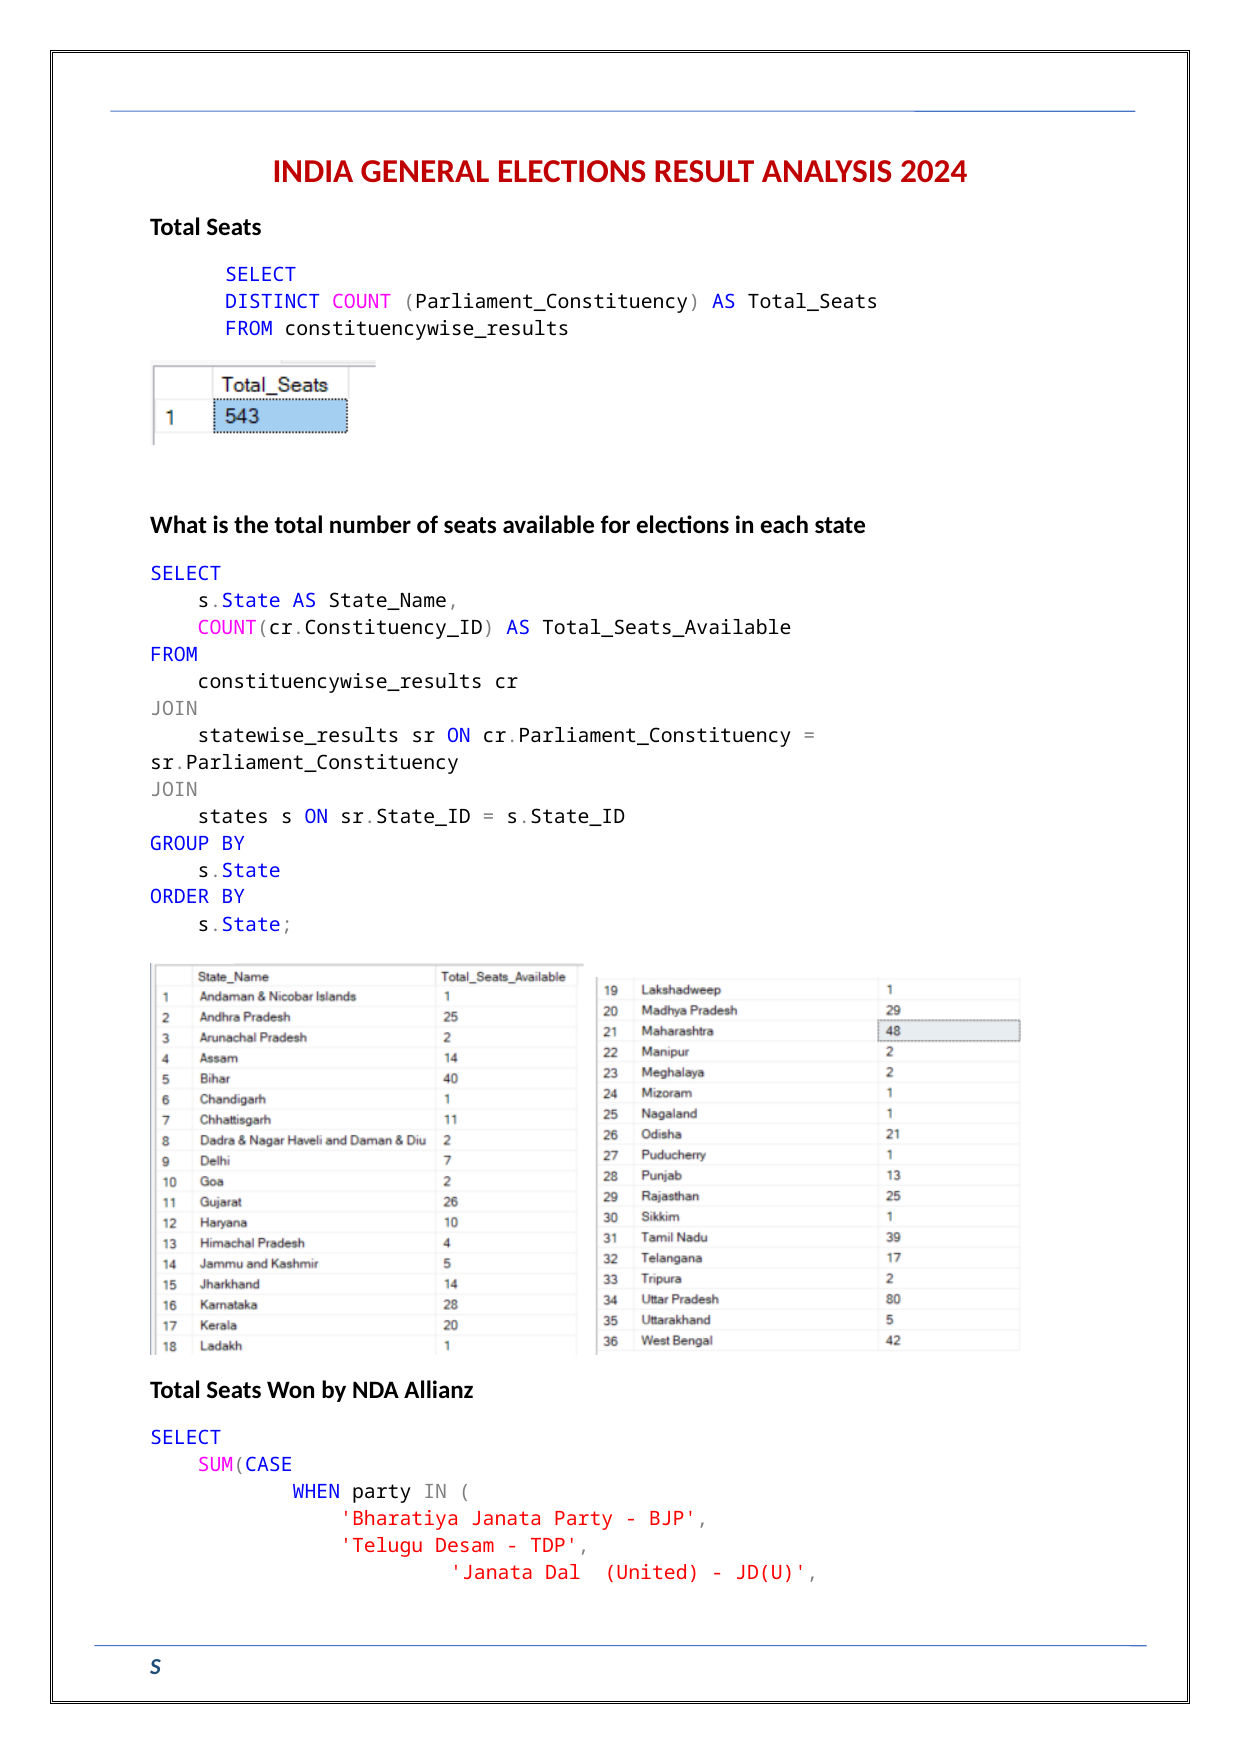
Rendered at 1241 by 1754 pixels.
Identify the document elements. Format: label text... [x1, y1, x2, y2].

text Total Seats Won by NDA Allianz [150, 1374, 1090, 1404]
text 'Janata Dal (United) - JD(U)', [150, 1558, 1090, 1586]
text Total Seats [150, 211, 1090, 241]
text FROM [150, 640, 1090, 667]
text s.State AS State_Name, [150, 586, 1090, 613]
picture [150, 360, 376, 445]
text 'Bharatiya Janata Party - BJP', [150, 1504, 1090, 1532]
text What is the total number of seats available for elections in each state [150, 509, 1090, 540]
text GROUP BY [150, 829, 1090, 856]
text JOIN [150, 694, 1090, 721]
text DISTINCT COUNT (Parliament_Constituency) AS Total_Seats [150, 287, 1090, 314]
text SELECT [150, 559, 1090, 586]
text COUNT(cr.Constituency_ID) AS Total_Seats_Available [150, 613, 1090, 640]
text JOIN [150, 775, 1090, 802]
text SELECT [150, 1424, 1090, 1451]
text INDIA GENERAL ELECTIONS RESULT ANALYSIS 2024 [150, 150, 1090, 191]
text ORDER BY [150, 883, 1090, 910]
picture [150, 963, 584, 1355]
text FROM constituencywise_results [150, 314, 1090, 341]
text SUM(CASE [150, 1451, 1090, 1478]
text WHEN party IN ( [150, 1478, 1090, 1504]
text 'Telugu Desam - TDP', [150, 1532, 1090, 1558]
text s.State [150, 856, 1090, 883]
text constituencywise_results cr [150, 667, 1090, 694]
text statewise_results sr ON cr.Parliament_Constituency = sr.Parliament_Constituency [150, 721, 1090, 775]
picture [595, 977, 1026, 1355]
text s.State; [150, 910, 1090, 937]
text states s ON sr.State_ID = s.State_ID [150, 802, 1090, 829]
text SELECT [150, 260, 1090, 287]
